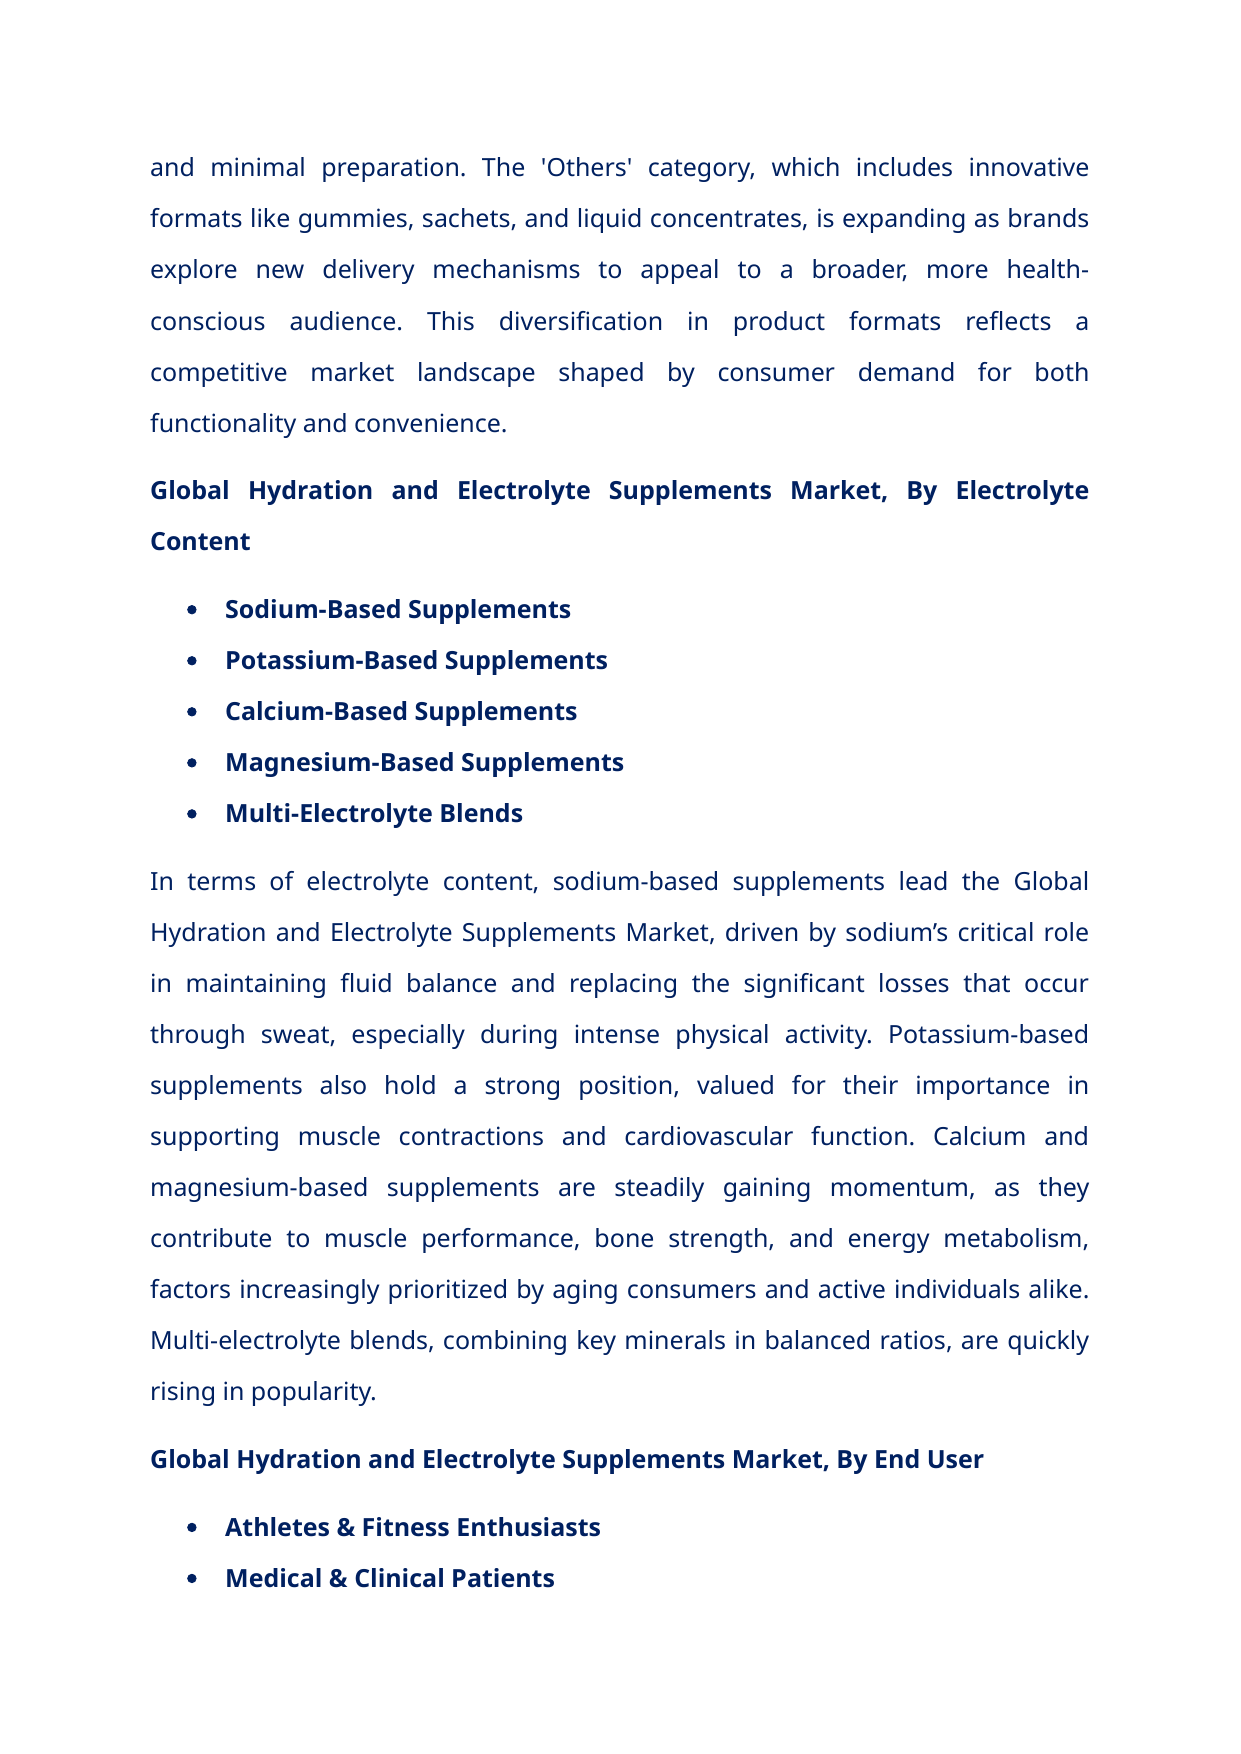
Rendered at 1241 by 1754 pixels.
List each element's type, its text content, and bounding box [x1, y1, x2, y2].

text Global Hydration and Electrolyte Supplements Market, By Electrolyte Content [150, 473, 1090, 558]
text Global Hydration and Electrolyte Supplements Market, By End User [150, 1442, 1090, 1476]
list Magnesium-Based Supplements [187, 745, 1090, 779]
list Multi-Electrolyte Blends [187, 796, 1090, 830]
list Sodium-Based Supplements [187, 592, 1090, 626]
text In terms of electrolyte content, sodium-based supplements lead the Global Hydration and Electrolyte Supplements Market, driven by sodium’s critical role in maintaining fluid balance and replacing the significant losses that occur through sweat, especially during intense physical activity. Potassium-based supplements also hold a strong position, valued for their importance in supporting muscle contractions and cardiovascular function. Calcium and magnesium-based supplements are steadily gaining momentum, as they contribute to muscle performance, bone strength, and energy metabolism, factors increasingly prioritized by aging consumers and active individuals alike. Multi-electrolyte blends, combining key minerals in balanced ratios, are quickly rising in popularity. [150, 863, 1090, 1408]
list Calcium-Based Supplements [187, 694, 1090, 728]
list Potassium-Based Supplements [187, 643, 1090, 677]
list Athletes & Fitness Enthusiasts [187, 1509, 1090, 1543]
list Medical & Clinical Patients [187, 1560, 1090, 1594]
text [150, 150, 1090, 439]
